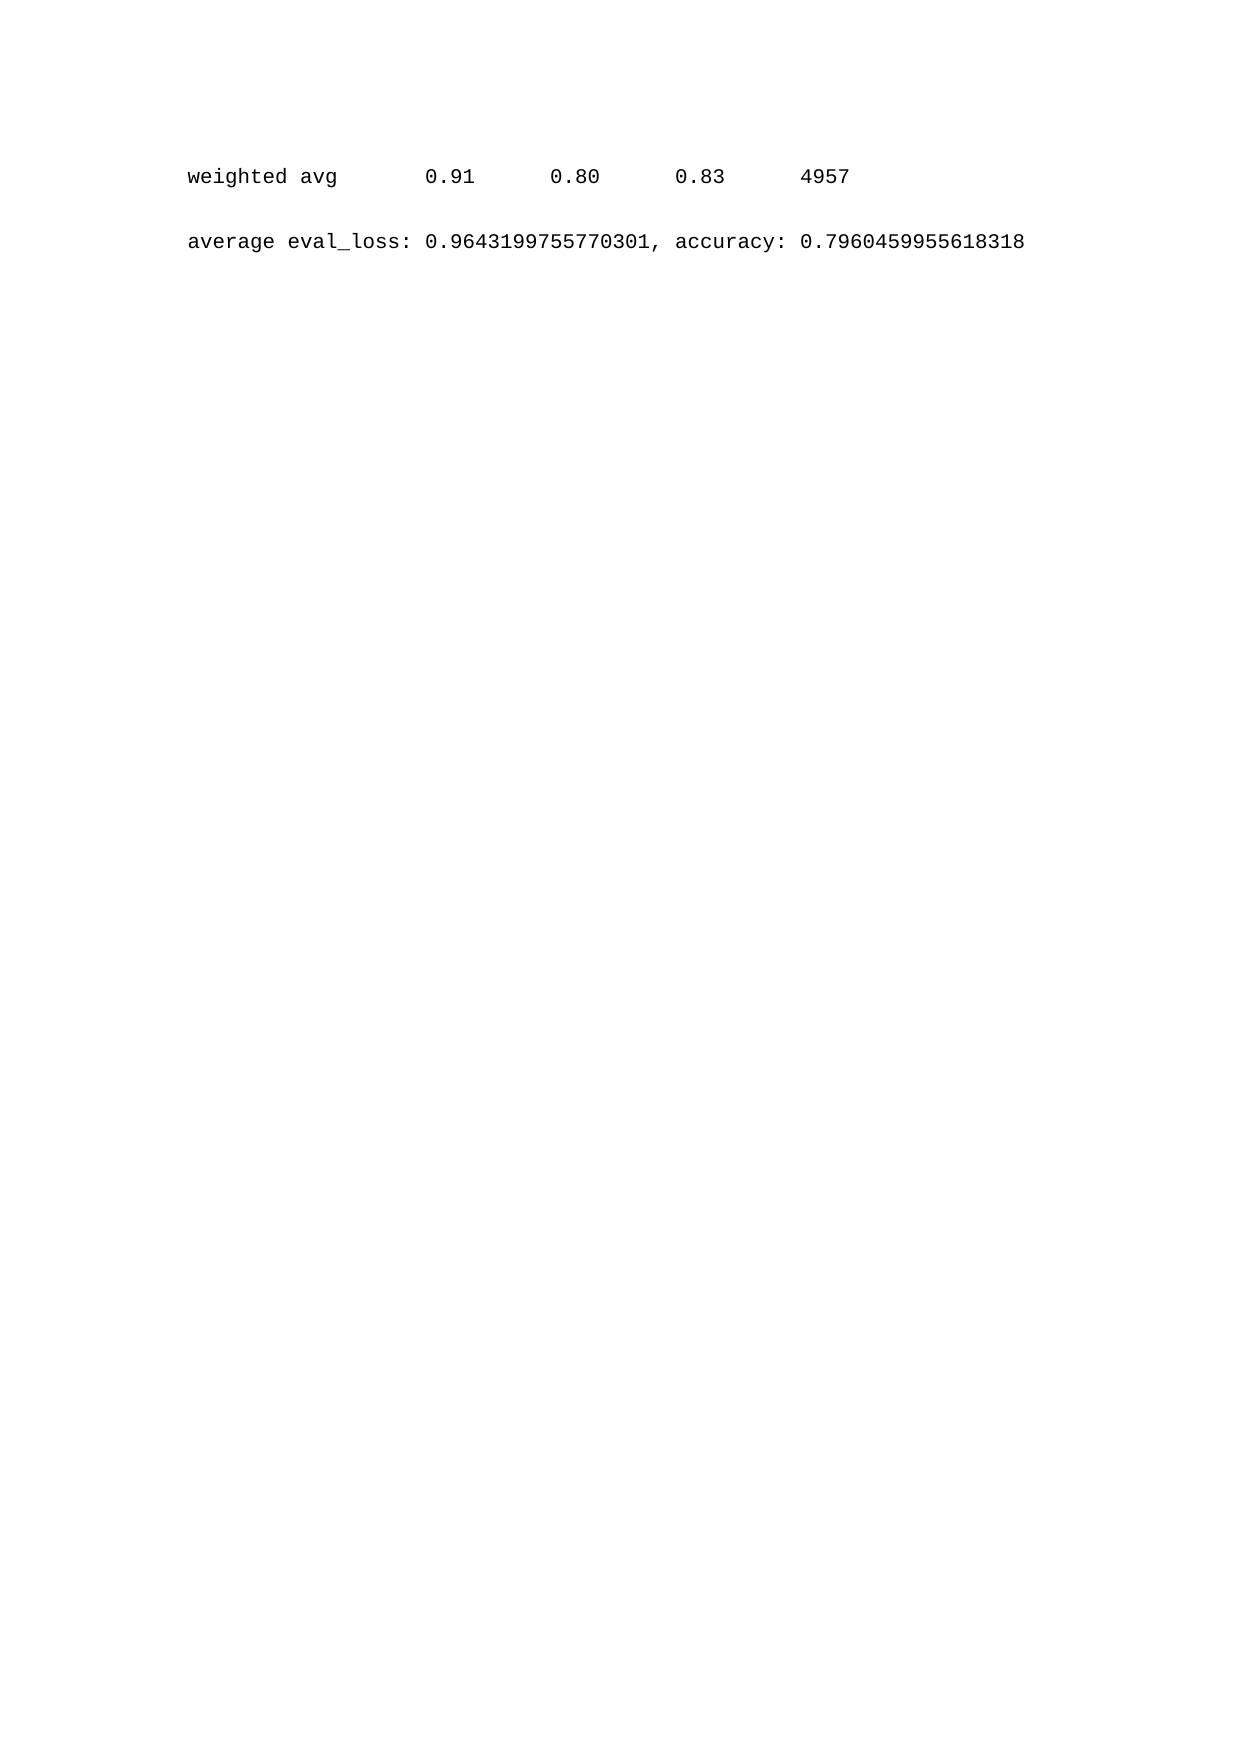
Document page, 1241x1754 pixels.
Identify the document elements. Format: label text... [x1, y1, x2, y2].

text weighted avg 0.91 0.80 0.83 4957 [187, 162, 1053, 194]
text average eval_loss: 0.9643199755770301, accuracy: 0.7960459955618318 [187, 227, 1053, 259]
